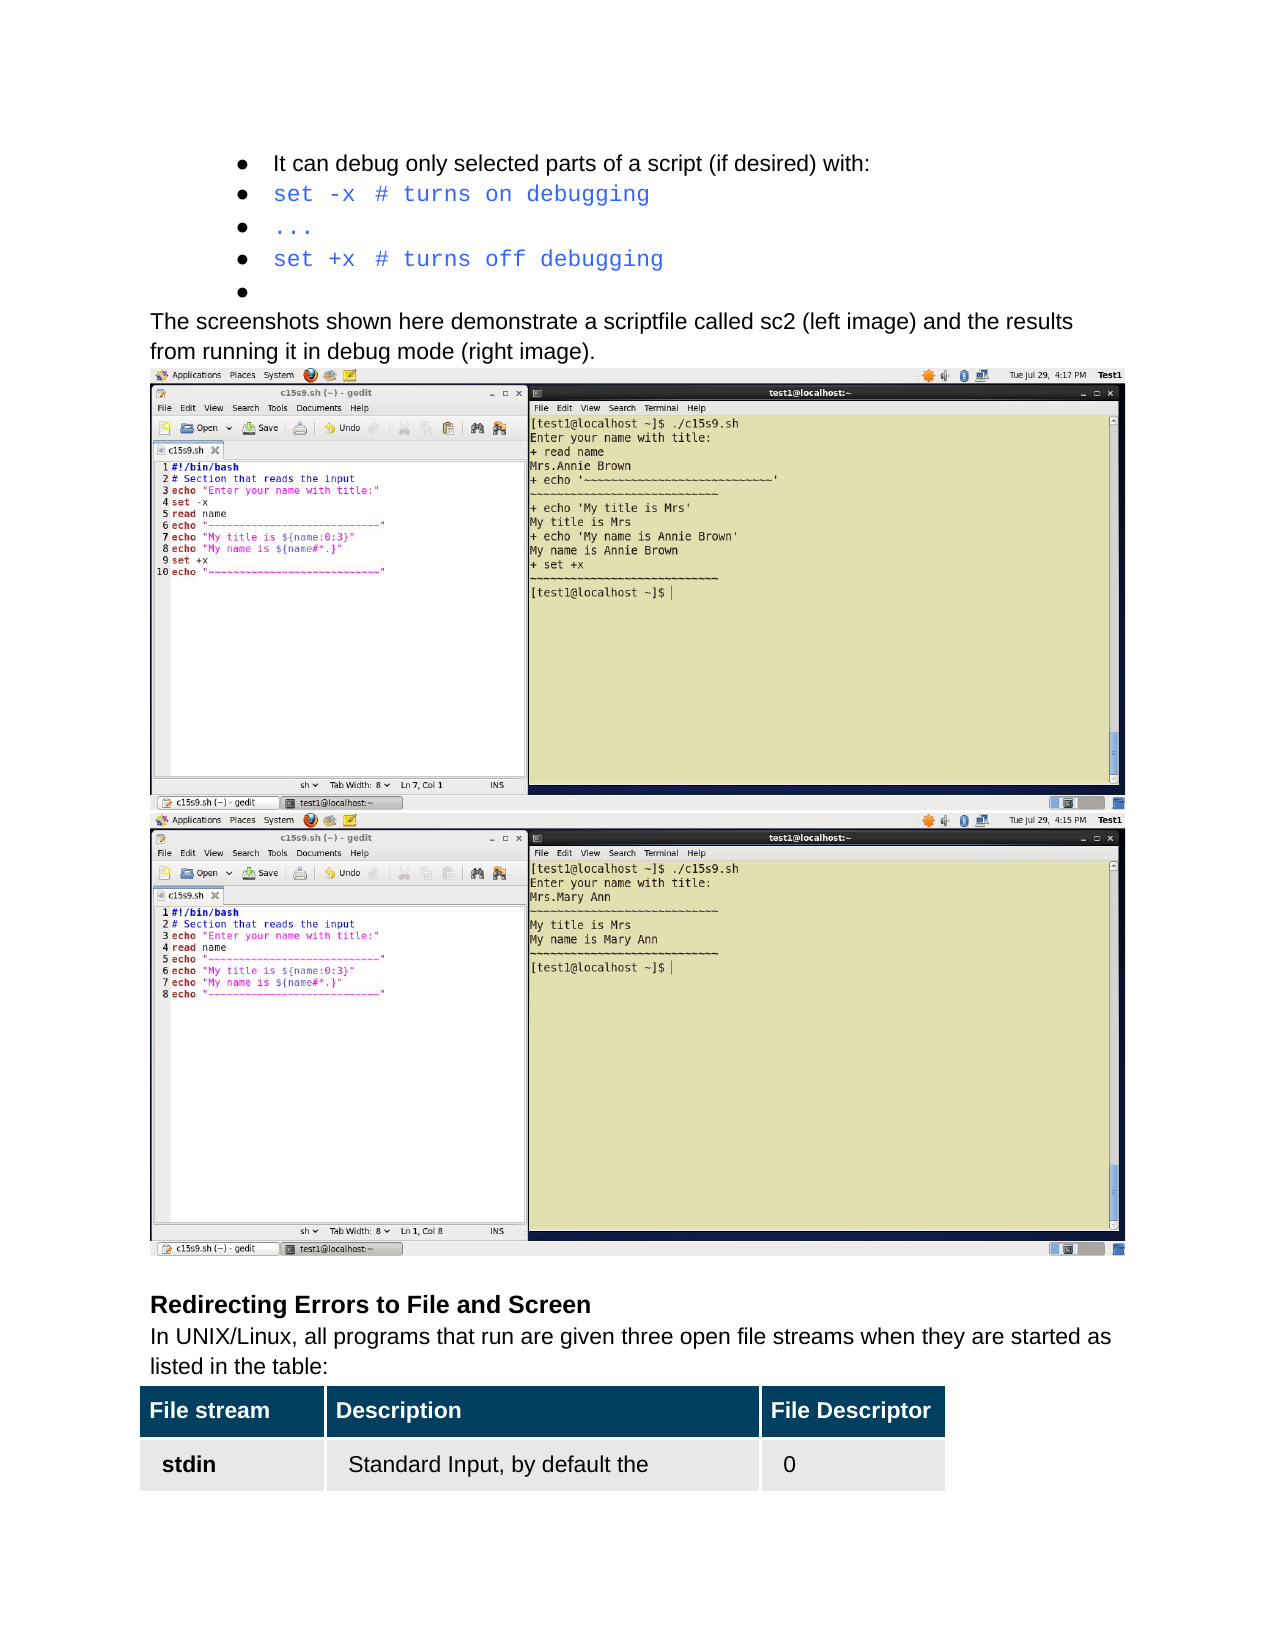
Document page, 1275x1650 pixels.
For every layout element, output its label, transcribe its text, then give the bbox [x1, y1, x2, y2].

picture [150, 368, 1125, 810]
table_header File Descriptor [762, 1386, 945, 1437]
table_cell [327, 1440, 759, 1491]
list set +x # turns off debugging [235, 245, 1125, 273]
list set -x # turns on debugging [235, 180, 1125, 208]
list ... [235, 213, 1125, 241]
table_cell stdin [140, 1440, 324, 1491]
table_header File stream [140, 1386, 324, 1437]
picture [150, 813, 1125, 1256]
text The screenshots shown here demonstrate a scriptfile called sc2 (left image) and the results from running it in debug mode (right image). [150, 308, 1125, 364]
table_cell 0 [762, 1440, 945, 1491]
text Redirecting Errors to File and Screen [150, 1289, 1125, 1318]
table_header Description [327, 1386, 759, 1437]
list It can debug only selected parts of a script (if desired) with: [235, 150, 1125, 176]
text In UNIX/Linux, all programs that run are given three open file streams when they are started as listed in the table: [150, 1323, 1125, 1379]
